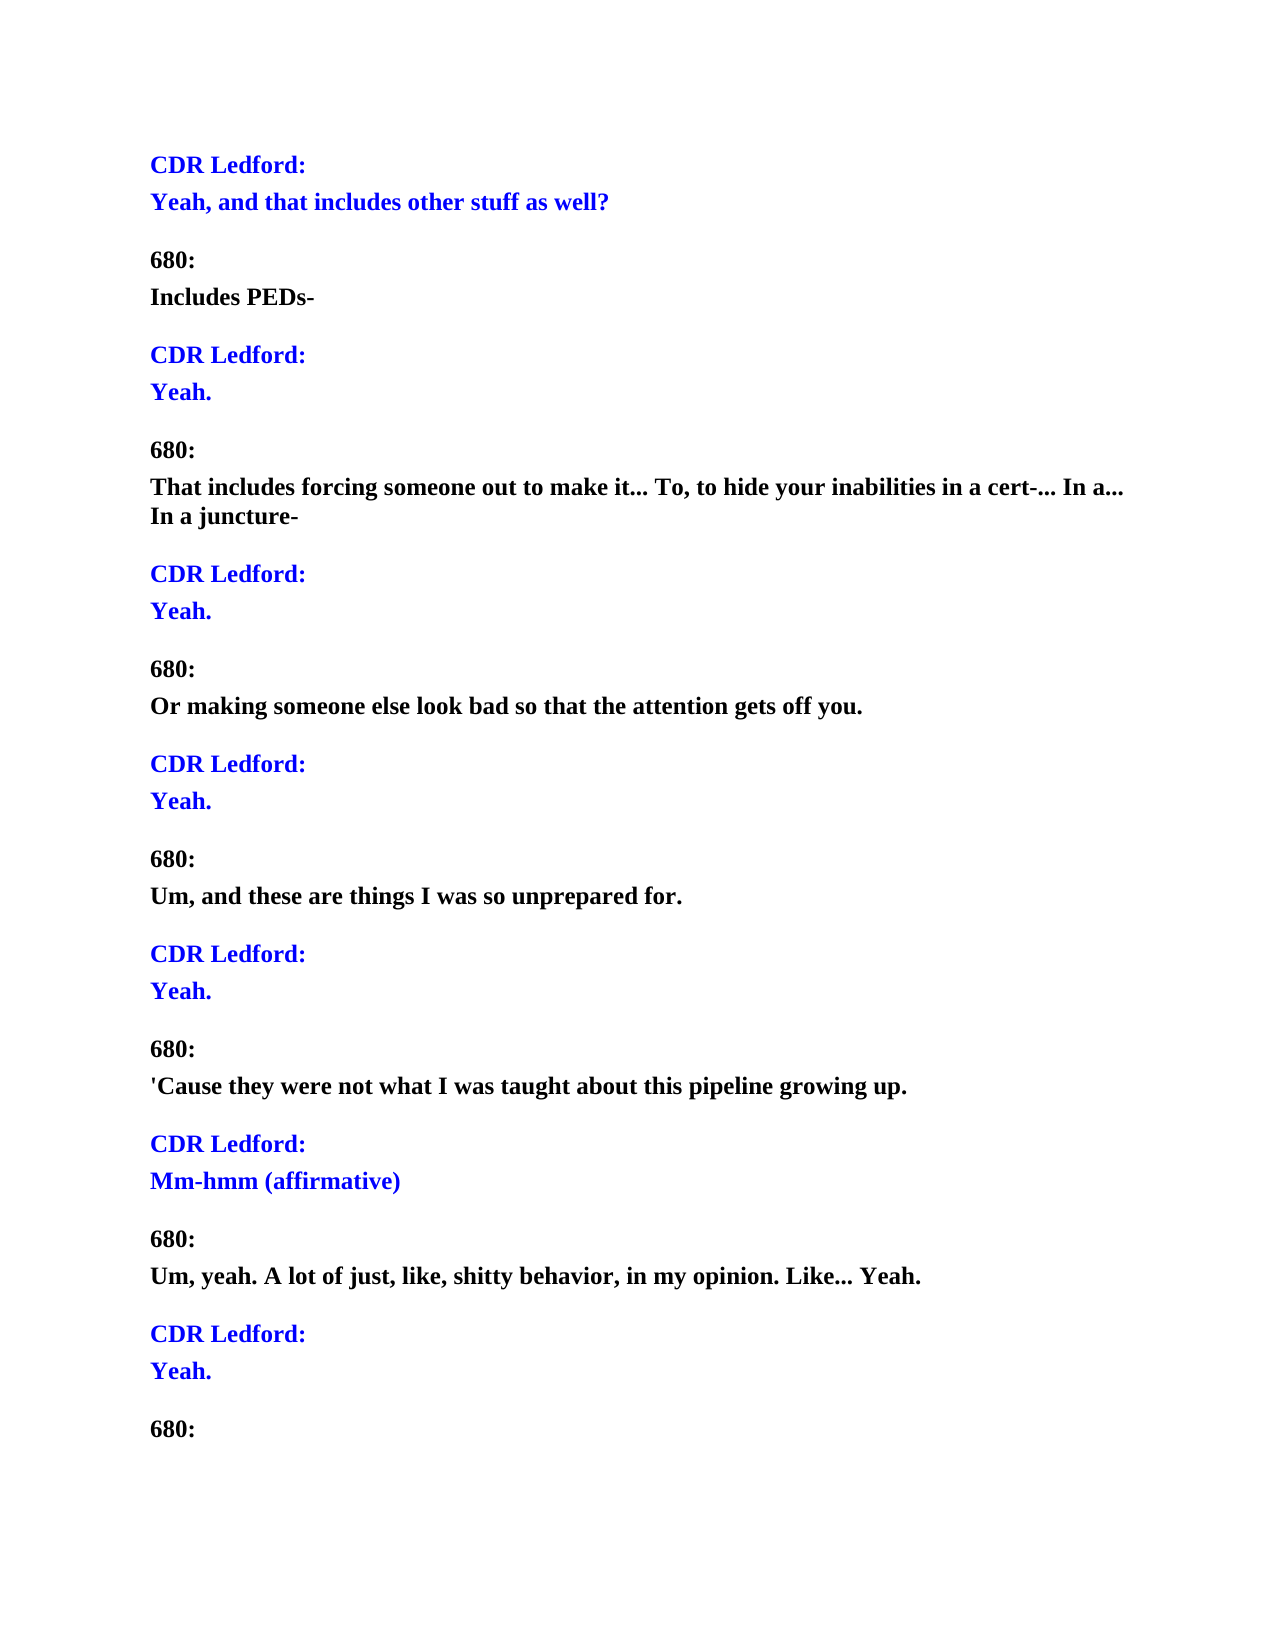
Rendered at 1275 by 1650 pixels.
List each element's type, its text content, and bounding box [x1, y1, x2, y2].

text CDR Ledford: [150, 559, 1125, 587]
text Mm-hmm (affirmative) [150, 1166, 1125, 1194]
text Includes PEDs- [150, 282, 1125, 311]
text Or making someone else look bad so that the attention gets off you. [150, 691, 1125, 719]
text 680: [150, 1034, 1125, 1062]
text 680: [150, 654, 1125, 682]
text Um, yeah. A lot of just, like, shitty behavior, in my opinion. Like... Yeah. [150, 1261, 1125, 1289]
text 680: [150, 1414, 1125, 1442]
text Um, and these are things I was so unprepared for. [150, 881, 1125, 909]
text 680: [150, 844, 1125, 872]
text CDR Ledford: [150, 939, 1125, 967]
text CDR Ledford: [150, 340, 1125, 369]
text That includes forcing someone out to make it... To, to hide your inabilities in a cert-... In a... In a juncture- [150, 472, 1125, 529]
text CDR Ledford: [150, 749, 1125, 777]
text Yeah, and that includes other stuff as well? [150, 187, 1125, 216]
text 680: [150, 245, 1125, 274]
text 680: [150, 435, 1125, 464]
text Yeah. [150, 1356, 1125, 1384]
text Yeah. [150, 786, 1125, 814]
text Yeah. [150, 596, 1125, 624]
text 'Cause they were not what I was taught about this pipeline growing up. [150, 1071, 1125, 1099]
text Yeah. [150, 976, 1125, 1004]
text CDR Ledford: [150, 1129, 1125, 1157]
text CDR Ledford: [150, 150, 1125, 179]
text CDR Ledford: [150, 1319, 1125, 1347]
text 680: [150, 1224, 1125, 1252]
text Yeah. [150, 377, 1125, 406]
